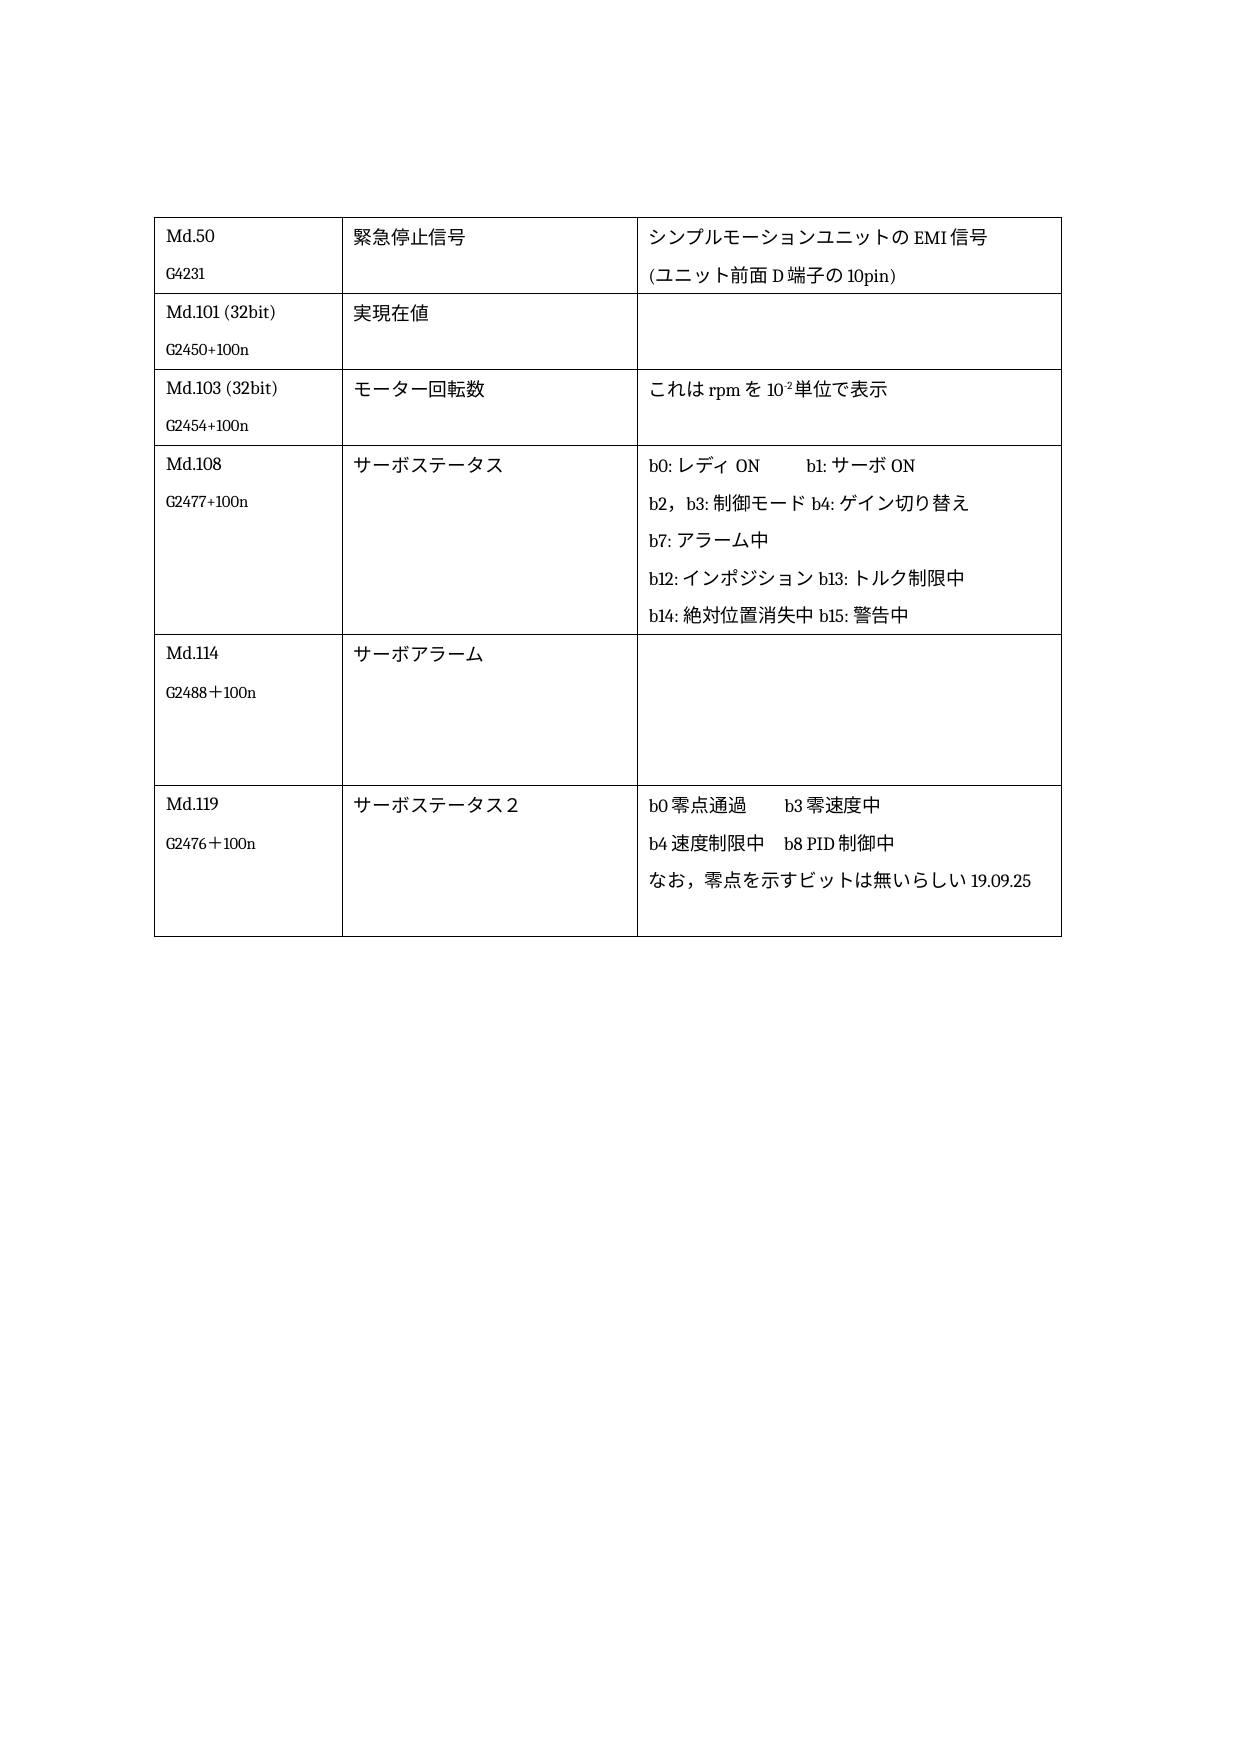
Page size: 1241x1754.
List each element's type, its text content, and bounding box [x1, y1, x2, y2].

table_cell モーター回転数 [343, 370, 637, 445]
table_cell 実現在値 [343, 294, 637, 369]
table_cell Md.119 G2476＋100n [155, 786, 342, 936]
table_cell 緊急停止信号 [343, 218, 637, 293]
table_cell Md.101 (32bit) G2450+100n [155, 294, 342, 369]
table_cell シンプルモーションユニットのEMI信号 (ユニット前面D端子の10pin) [638, 218, 1061, 293]
table_cell Md.114 G2488＋100n [155, 635, 342, 784]
table_cell サーボステータス [343, 446, 637, 633]
table_cell これはrpmを10-2単位で表示 [638, 370, 1061, 445]
table_cell [638, 294, 1061, 369]
table_cell b0零点通過 b3零速度中 b4速度制限中 b8 PID制御中 なお，零点を示すビットは無いらしい 19.09.25 [638, 786, 1061, 936]
table_cell Md.103 (32bit) G2454+100n [155, 370, 342, 445]
table_cell Md.50 G4231 [155, 218, 342, 293]
table_cell Md.108 G2477+100n [155, 446, 342, 633]
table_cell b0: レディ ON b1: サーボON b2，b3: 制御モード b4: ゲイン切り替え b7: アラーム中 b12: インポジション b13: トルク制限中 b14: 絶対位置消失中 b15: 警告中 [638, 446, 1061, 633]
table_cell サーボステータス２ [343, 786, 637, 936]
table_cell サーボアラーム [343, 635, 637, 784]
table_cell [638, 635, 1061, 784]
